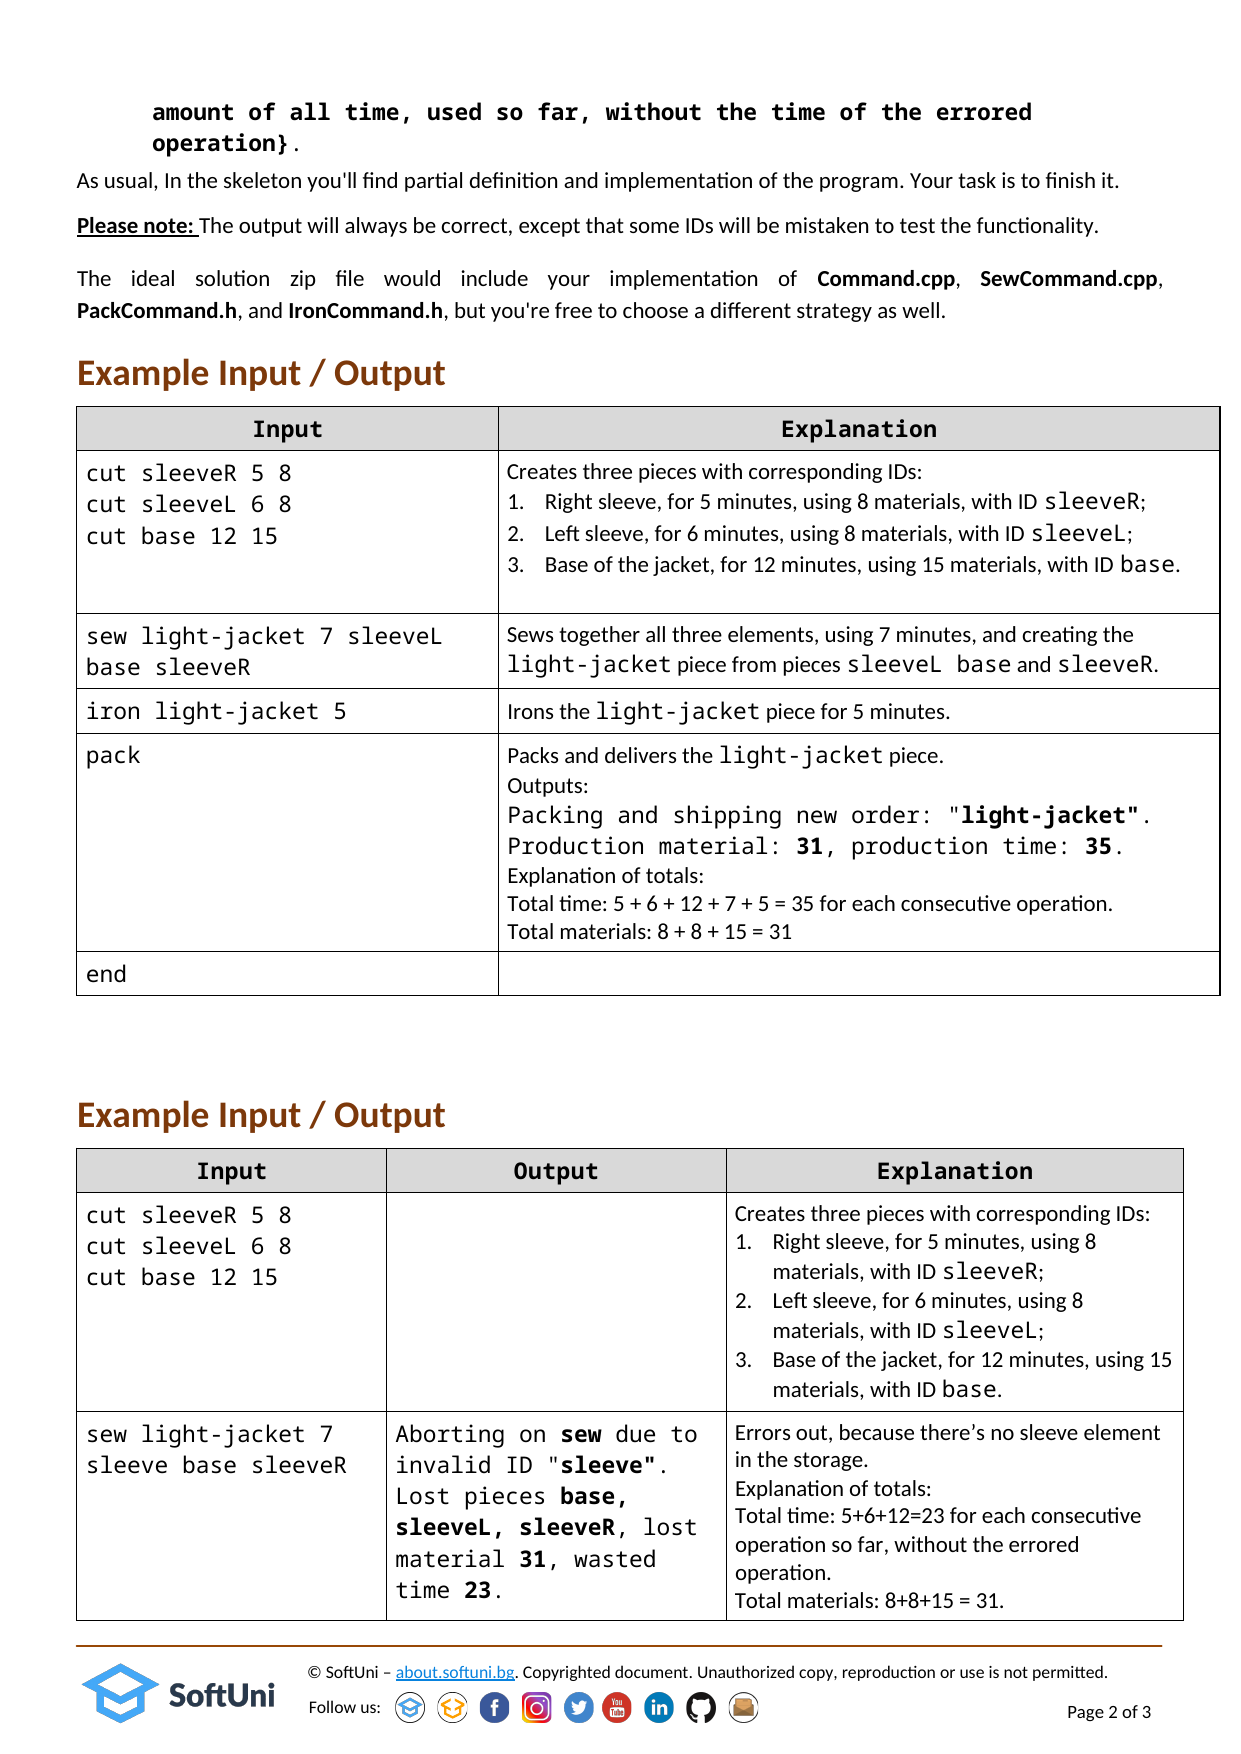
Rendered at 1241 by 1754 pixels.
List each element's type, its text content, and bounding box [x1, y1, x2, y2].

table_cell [387, 1412, 726, 1620]
picture [479, 1692, 510, 1723]
table_cell Irons the light-jacket piece for 5 minutes. [499, 689, 1219, 732]
picture [522, 1692, 552, 1723]
text The ideal solution zip file would include your implementation of Command.cpp, SewCommand.cpp, PackCommand.h, and IronCommand.h, but you're free to choose a different strategy as well. [77, 264, 1163, 324]
text Please note: The output will always be correct, except that some IDs will be mistaken to test the functionality. [77, 211, 1163, 239]
picture [644, 1714, 653, 1723]
subtitle Example Input / Output [77, 349, 1163, 395]
table_cell pack [77, 734, 498, 951]
table_header Input [77, 407, 498, 450]
table_cell end [77, 952, 498, 995]
table_cell Packs and delivers the light-jacket piece. Outputs: Packing and shipping new order: "light-jacket". Production material: 31, production time: 35. Explanation of totals: Total time: 5 + 6 + 12 + 7 + 5 = 35 for each consecutive operation. Total materials: 8 + 8 + 15 = 31 [499, 734, 1219, 951]
picture [437, 1692, 468, 1723]
table_header Explanation [727, 1149, 1183, 1192]
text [152, 95, 1163, 158]
picture [395, 1692, 425, 1723]
table_cell Creates three pieces with corresponding IDs: Right sleeve, for 5 minutes, using 8 materials, with ID sleeveR; Left sleeve, for 6 minutes, using 8 materials, with ID sleeveL; Base of the jacket, for 12 minutes, using 15 materials, with ID base. [727, 1193, 1183, 1411]
table_cell Sews together all three elements, using 7 minutes, and creating the light-jacket piece from pieces sleeveL base and sleeveR. [499, 614, 1219, 688]
table_cell cut sleeveR 5 8 cut sleeveL 6 8 cut base 12 15 [77, 451, 498, 613]
picture [665, 1714, 674, 1723]
picture [665, 1692, 674, 1701]
table_cell sew light-jacket 7 sleeveL base sleeveR [77, 614, 498, 688]
subtitle Example Input / Output [77, 1091, 1163, 1137]
picture [686, 1692, 716, 1723]
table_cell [77, 1412, 386, 1620]
table_cell [499, 952, 1219, 995]
table_cell iron light-jacket 5 [77, 689, 498, 732]
text As usual, In the skeleton you'll find partial definition and implementation of the program. Your task is to finish it. [76, 166, 1163, 194]
table_cell cut sleeveR 5 8 cut sleeveL 6 8 cut base 12 15 [77, 1193, 386, 1411]
picture [602, 1692, 632, 1723]
picture [644, 1692, 653, 1701]
table_header Explanation [499, 407, 1219, 450]
table_header Input [77, 1149, 386, 1192]
table_cell [387, 1193, 726, 1411]
table_cell Creates three pieces with corresponding IDs: Right sleeve, for 5 minutes, using 8 materials, with ID sleeveR; Left sleeve, for 6 minutes, using 8 materials, with ID sleeveL; Base of the jacket, for 12 minutes, using 15 materials, with ID base. [499, 451, 1219, 613]
picture [728, 1692, 759, 1723]
picture [75, 1658, 281, 1729]
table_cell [727, 1412, 1183, 1620]
picture [658, 1705, 667, 1714]
table_header Output [387, 1149, 726, 1192]
picture [564, 1692, 594, 1723]
